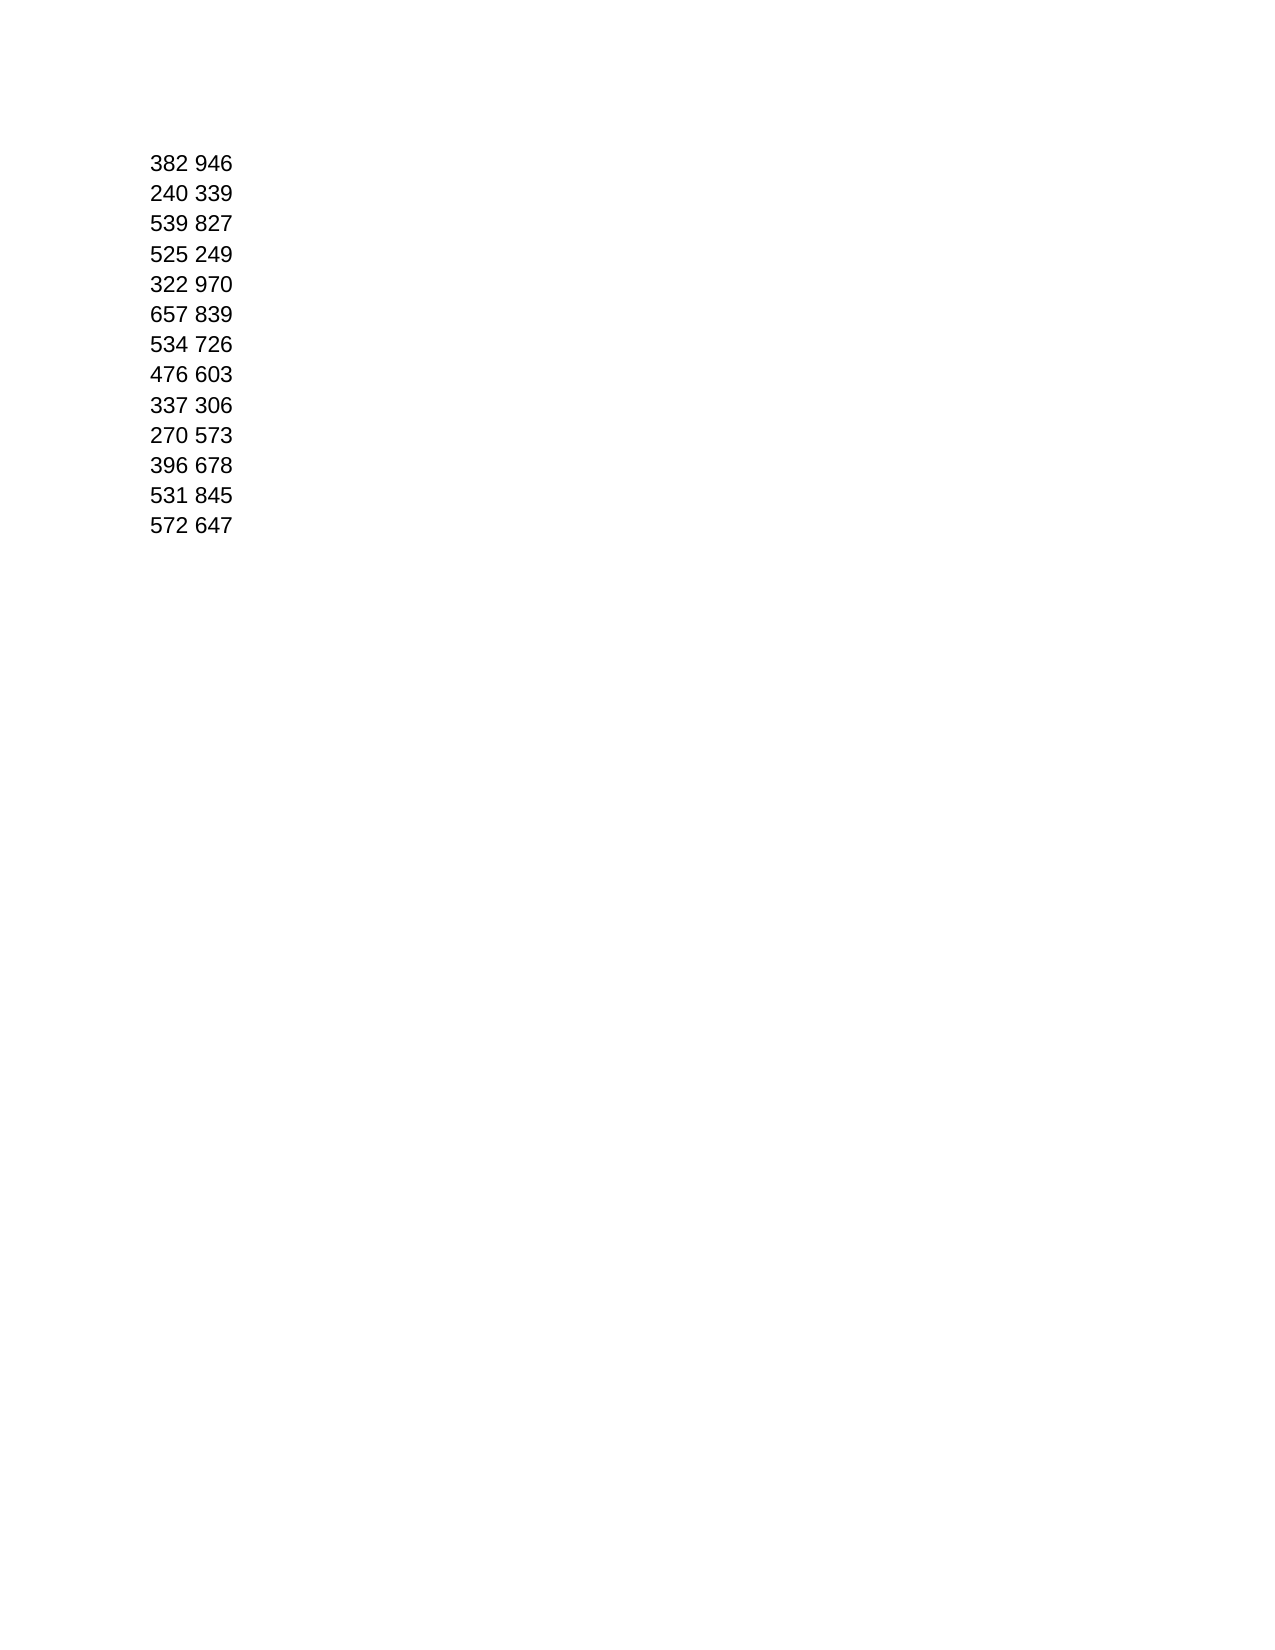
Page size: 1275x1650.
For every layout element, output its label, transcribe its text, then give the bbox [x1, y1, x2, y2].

text 534 726 [150, 331, 1125, 358]
text 270 573 [150, 422, 1125, 448]
text 322 970 [150, 271, 1125, 297]
text 525 249 [150, 241, 1125, 267]
text 382 946 [150, 150, 1125, 176]
text 476 603 [150, 361, 1125, 388]
text 539 827 [150, 210, 1125, 237]
text 572 647 [150, 512, 1125, 539]
text 657 839 [150, 301, 1125, 327]
text 240 339 [150, 180, 1125, 207]
text 337 306 [150, 392, 1125, 418]
text 531 845 [150, 482, 1125, 509]
text 396 678 [150, 452, 1125, 478]
